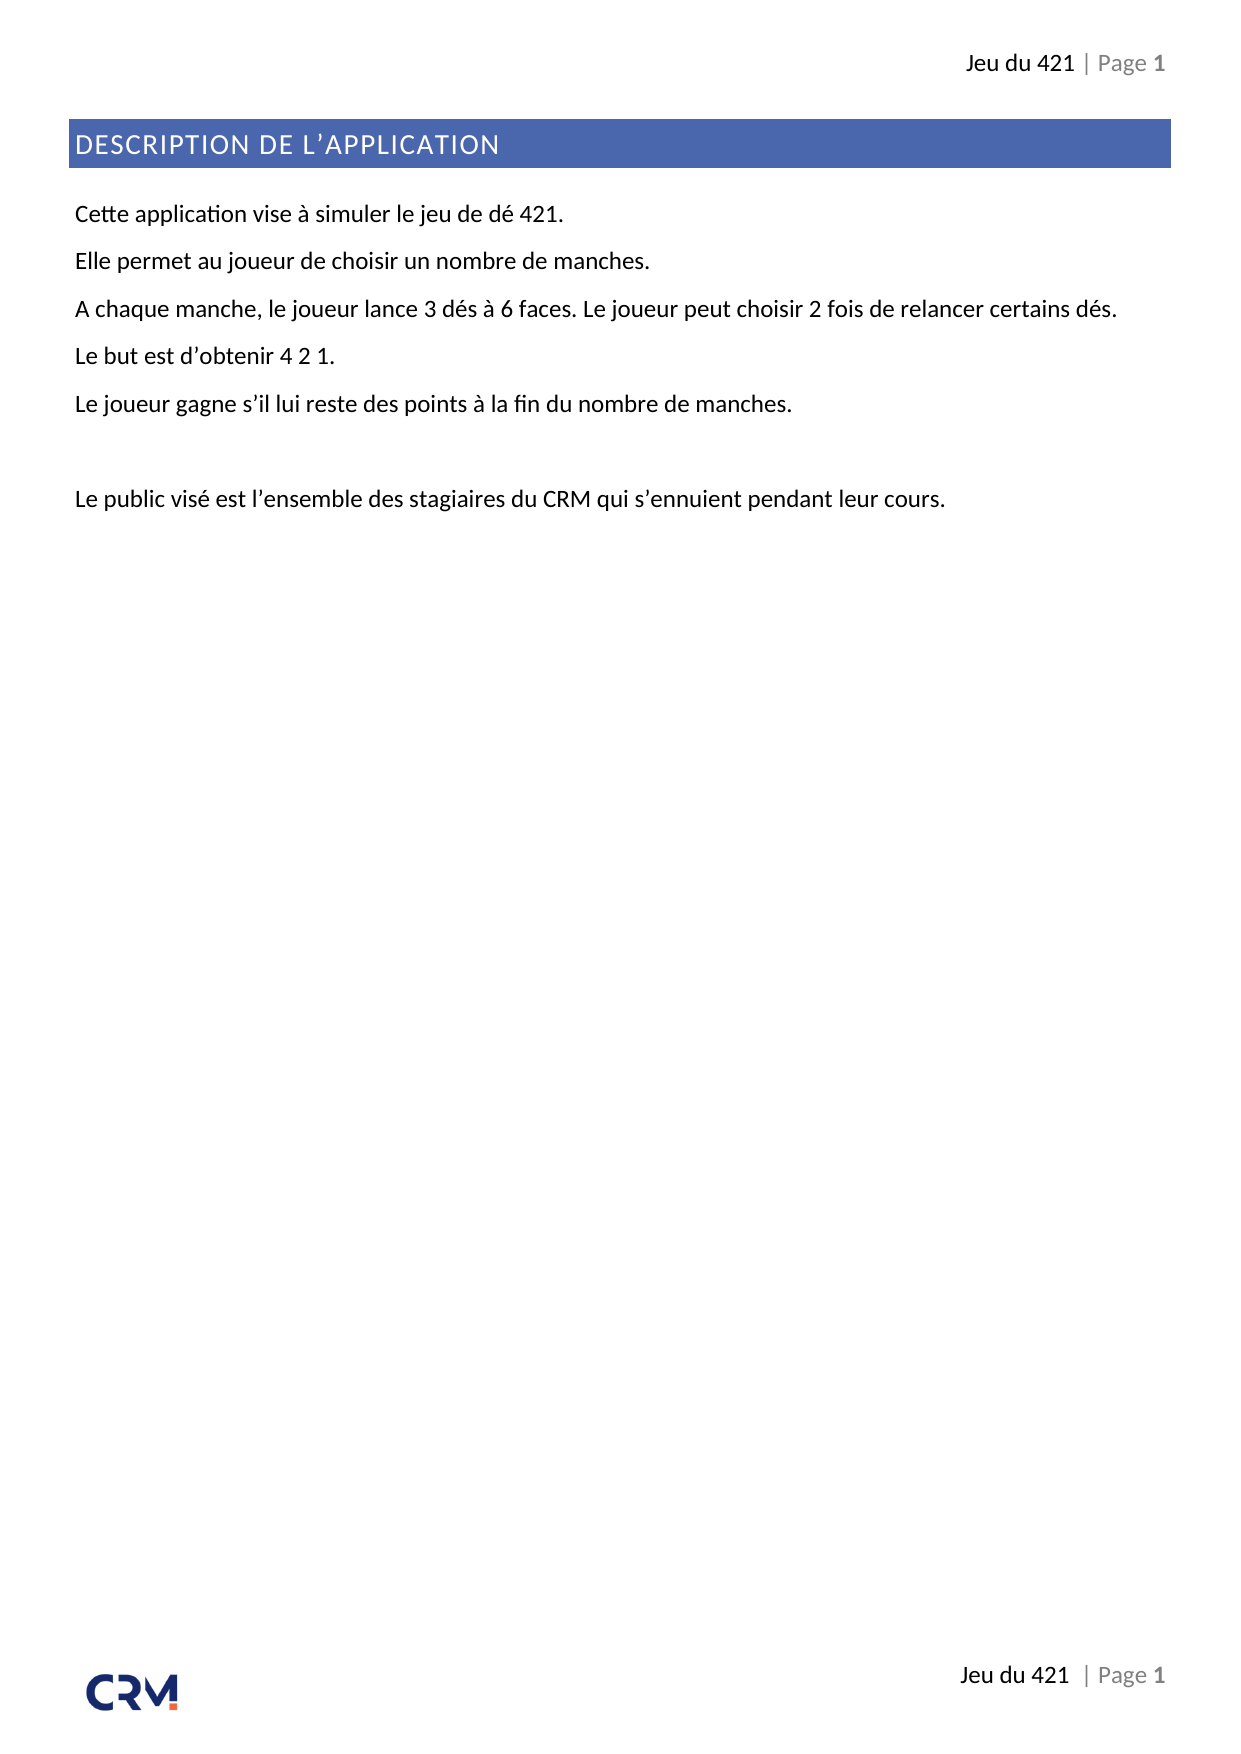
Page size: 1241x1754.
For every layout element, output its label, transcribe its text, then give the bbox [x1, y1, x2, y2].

text Le joueur gagne s’il lui reste des points à la fin du nombre de manches. [75, 388, 1165, 418]
text Elle permet au joueur de choisir un nombre de manches. [75, 246, 1165, 276]
text Le but est d’obtenir 4 2 1. [75, 341, 1165, 371]
subtitle Description de l’application [75, 126, 1165, 161]
text Le public visé est l’ensemble des stagiaires du CRM qui s’ennuient pendant leur cours. [75, 483, 1165, 513]
text A chaque manche, le joueur lance 3 dés à 6 faces. Le joueur peut choisir 2 fois de relancer certains dés. [75, 293, 1165, 323]
picture [84, 1672, 180, 1713]
text Cette application vise à simuler le jeu de dé 421. [75, 198, 1165, 228]
